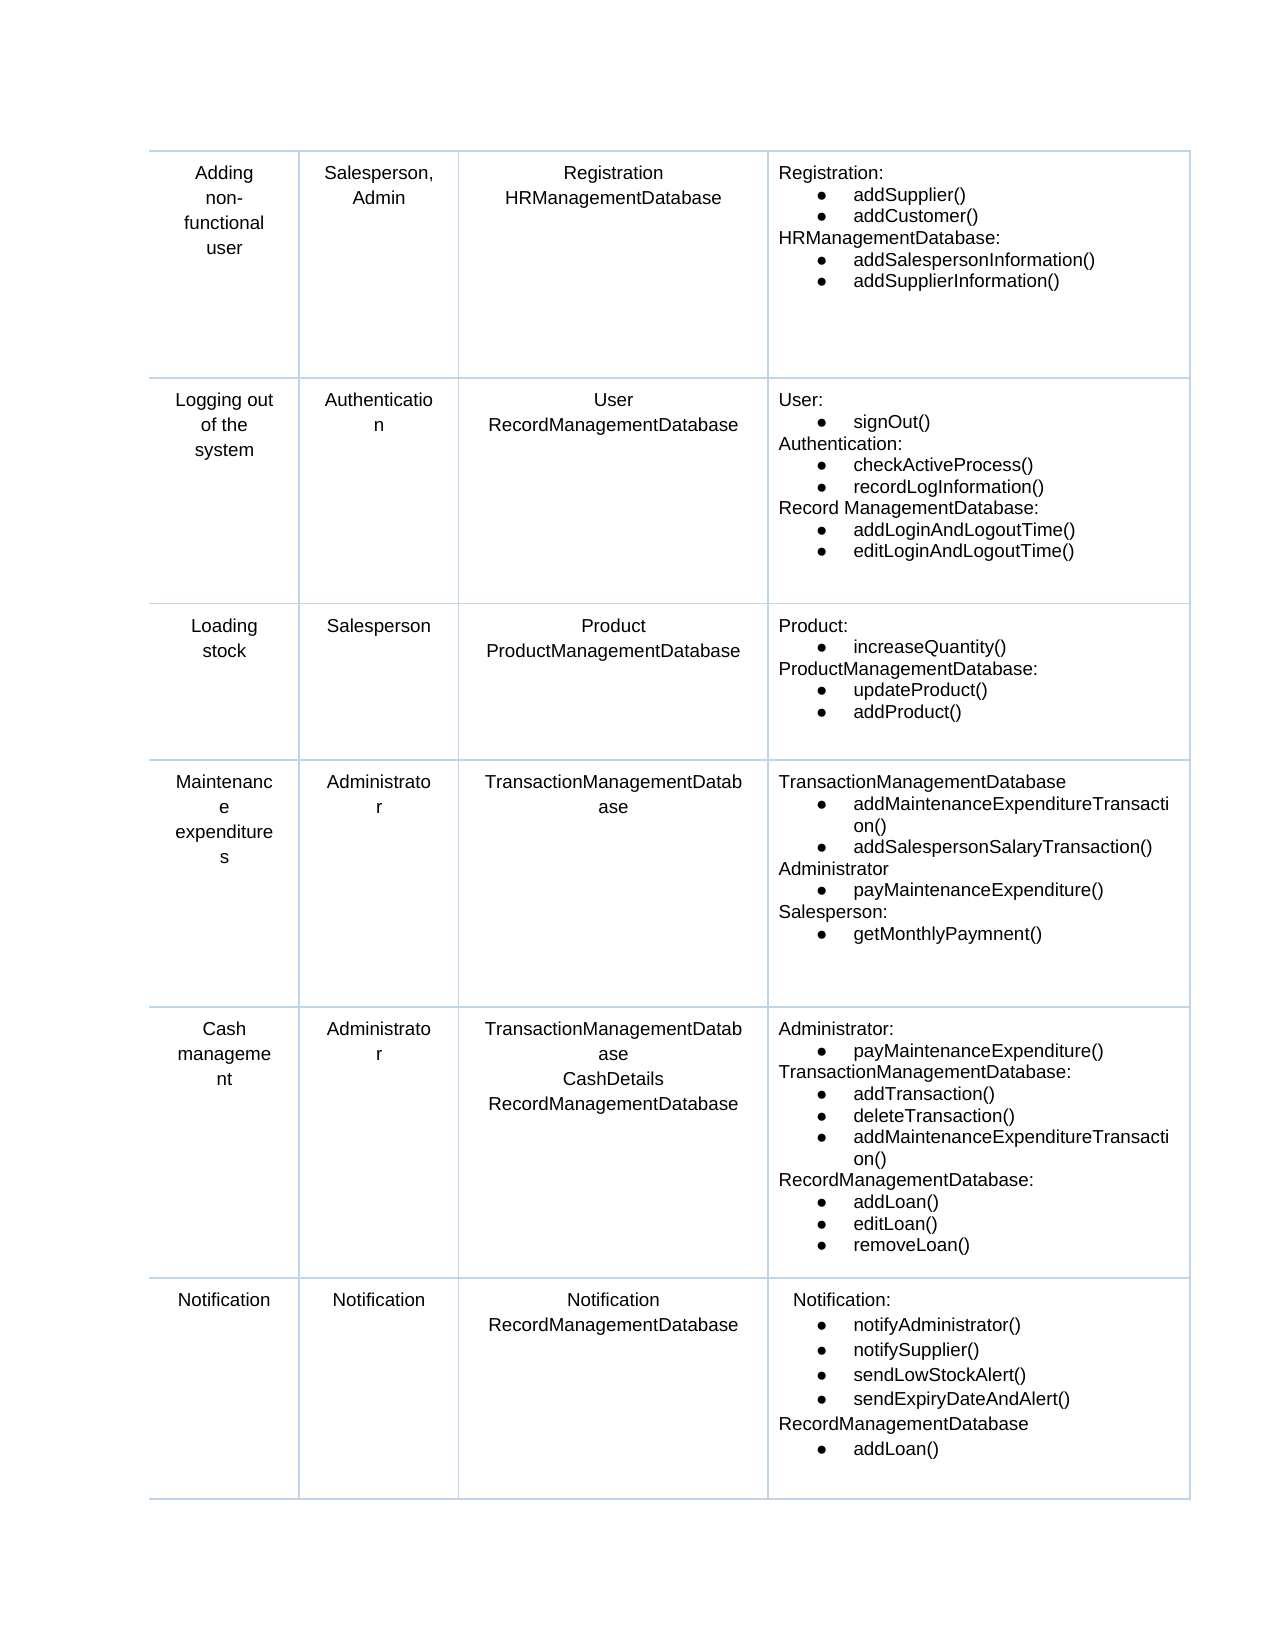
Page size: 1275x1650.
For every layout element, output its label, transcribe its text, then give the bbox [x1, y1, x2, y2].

table_cell Product: increaseQuantity() ProductManagementDatabase: updateProduct() addProduct() [769, 604, 1189, 759]
table_cell Product ProductManagementDatabase [459, 604, 767, 759]
table_cell Cash management [149, 1008, 298, 1277]
table_cell TransactionManagementDatabase [459, 761, 767, 1006]
table_cell User: signOut() Authentication: checkActiveProcess() recordLogInformation() Record ManagementDatabase: addLoginAndLogoutTime() editLoginAndLogoutTime() [769, 379, 1189, 602]
table_cell Administrator: payMaintenanceExpenditure() TransactionManagementDatabase: addTransaction() deleteTransaction() addMaintenanceExpenditureTransaction() RecordManagementDatabase: addLoan() editLoan() removeLoan() [769, 1008, 1189, 1277]
table_cell Registration HRManagementDatabase [459, 152, 767, 377]
table_cell Administrator [300, 1008, 458, 1277]
table_cell Loading stock [149, 604, 298, 759]
table_cell TransactionManagementDatabase addMaintenanceExpenditureTransaction() addSalespersonSalaryTransaction() Administrator payMaintenanceExpenditure() Salesperson: getMonthlyPaymnent() [769, 761, 1189, 1006]
table_cell User RecordManagementDatabase [459, 379, 767, 602]
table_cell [769, 1279, 1189, 1498]
table_cell Notification [300, 1279, 458, 1498]
table_cell Maintenance expenditures [149, 761, 298, 1006]
table_cell Adding non-functional user [149, 152, 298, 377]
table_cell Registration: addSupplier() addCustomer() HRManagementDatabase: addSalespersonInformation() addSupplierInformation() [769, 152, 1189, 377]
table_cell TransactionManagementDatabase CashDetails RecordManagementDatabase [459, 1008, 767, 1277]
table_cell Salesperson, Admin [300, 152, 458, 377]
table_cell Logging out of the system [149, 379, 298, 602]
table_cell Notification [149, 1279, 298, 1498]
table_cell Authentication [300, 379, 458, 602]
table_cell Administrator [300, 761, 458, 1006]
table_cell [459, 1279, 767, 1498]
table_cell Salesperson [300, 604, 458, 759]
